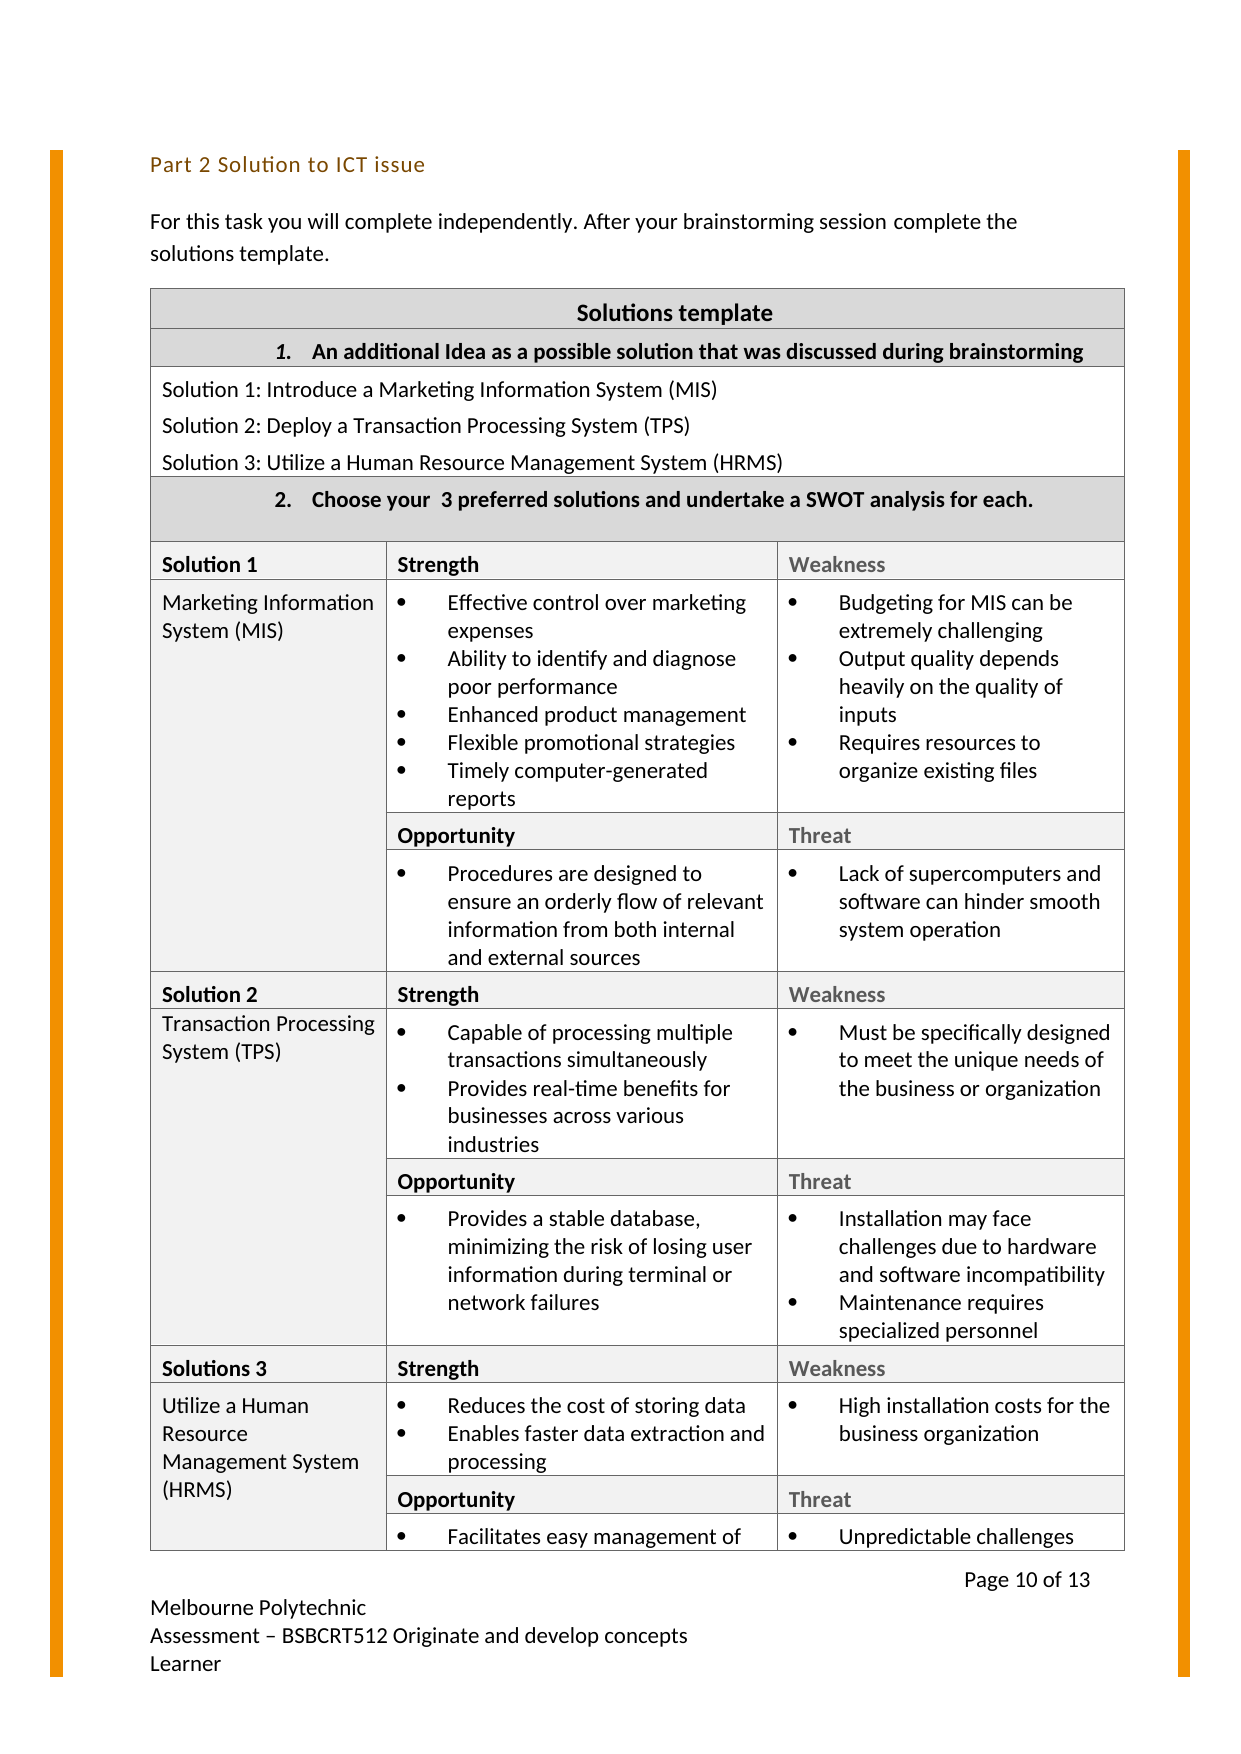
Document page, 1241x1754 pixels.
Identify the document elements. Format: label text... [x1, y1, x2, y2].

table_cell Marketing Information System (MIS) [151, 580, 386, 971]
table_cell Must be specifically designed to meet the unique needs of the business or organization [778, 1009, 1124, 1158]
table_cell Installation may face challenges due to hardware and software incompatibility Maintenance requires specialized personnel [778, 1196, 1124, 1344]
table_cell Lack of supercomputers and software can hinder smooth system operation [778, 850, 1124, 971]
table_cell Opportunity [387, 1159, 777, 1195]
table_cell Weakness [778, 972, 1124, 1008]
table_cell Threat [778, 1159, 1124, 1195]
table_cell Choose your 3 preferred solutions and undertake a SWOT analysis for each. [151, 477, 1124, 541]
table_cell Procedures are designed to ensure an orderly flow of relevant information from both internal and external sources [387, 850, 777, 971]
table_cell Threat [778, 1476, 1124, 1513]
table_cell Capable of processing multiple transactions simultaneously Provides real-time benefits for businesses across various industries [387, 1009, 777, 1158]
table_cell Opportunity [387, 1476, 777, 1513]
text For this task you will complete independently. After your brainstorming session complete the solutions template. [150, 207, 1090, 267]
table_cell Strength [387, 1346, 777, 1382]
table_cell Weakness [778, 1346, 1124, 1382]
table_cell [387, 1514, 777, 1550]
subtitle Part 2 Solution to ICT issue [150, 150, 1090, 178]
table_cell Utilize a Human Resource Management System (HRMS) [151, 1383, 386, 1550]
table_cell Threat [778, 813, 1124, 849]
table_cell Budgeting for MIS can be extremely challenging Output quality depends heavily on the quality of inputs Requires resources to organize existing files [778, 580, 1124, 812]
table_cell Strength [387, 972, 777, 1008]
table_cell Opportunity [387, 813, 777, 849]
table_cell Solutions 3 [151, 1346, 386, 1382]
table_cell Solution 1 [151, 542, 386, 578]
table_cell Provides a stable database, minimizing the risk of losing user information during terminal or network failures [387, 1196, 777, 1344]
table_cell High installation costs for the business organization [778, 1383, 1124, 1475]
table_cell Solution 2 [151, 972, 386, 1008]
table_cell Weakness [778, 542, 1124, 578]
table_cell Transaction Processing System (TPS) [151, 1009, 386, 1344]
table_header Solutions template [151, 289, 1124, 328]
table_cell Solution 1: Introduce a Marketing Information System (MIS) Solution 2: Deploy a Transaction Processing System (TPS) Solution 3: Utilize a Human Resource Management System (HRMS) [151, 367, 1124, 476]
table_cell Reduces the cost of storing data Enables faster data extraction and processing [387, 1383, 777, 1475]
table_cell An additional Idea as a possible solution that was discussed during brainstorming [151, 329, 1124, 366]
table_cell Strength [387, 542, 777, 578]
table_cell Effective control over marketing expenses Ability to identify and diagnose poor performance Enhanced product management Flexible promotional strategies Timely computer-generated reports [387, 580, 777, 812]
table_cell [778, 1514, 1124, 1550]
